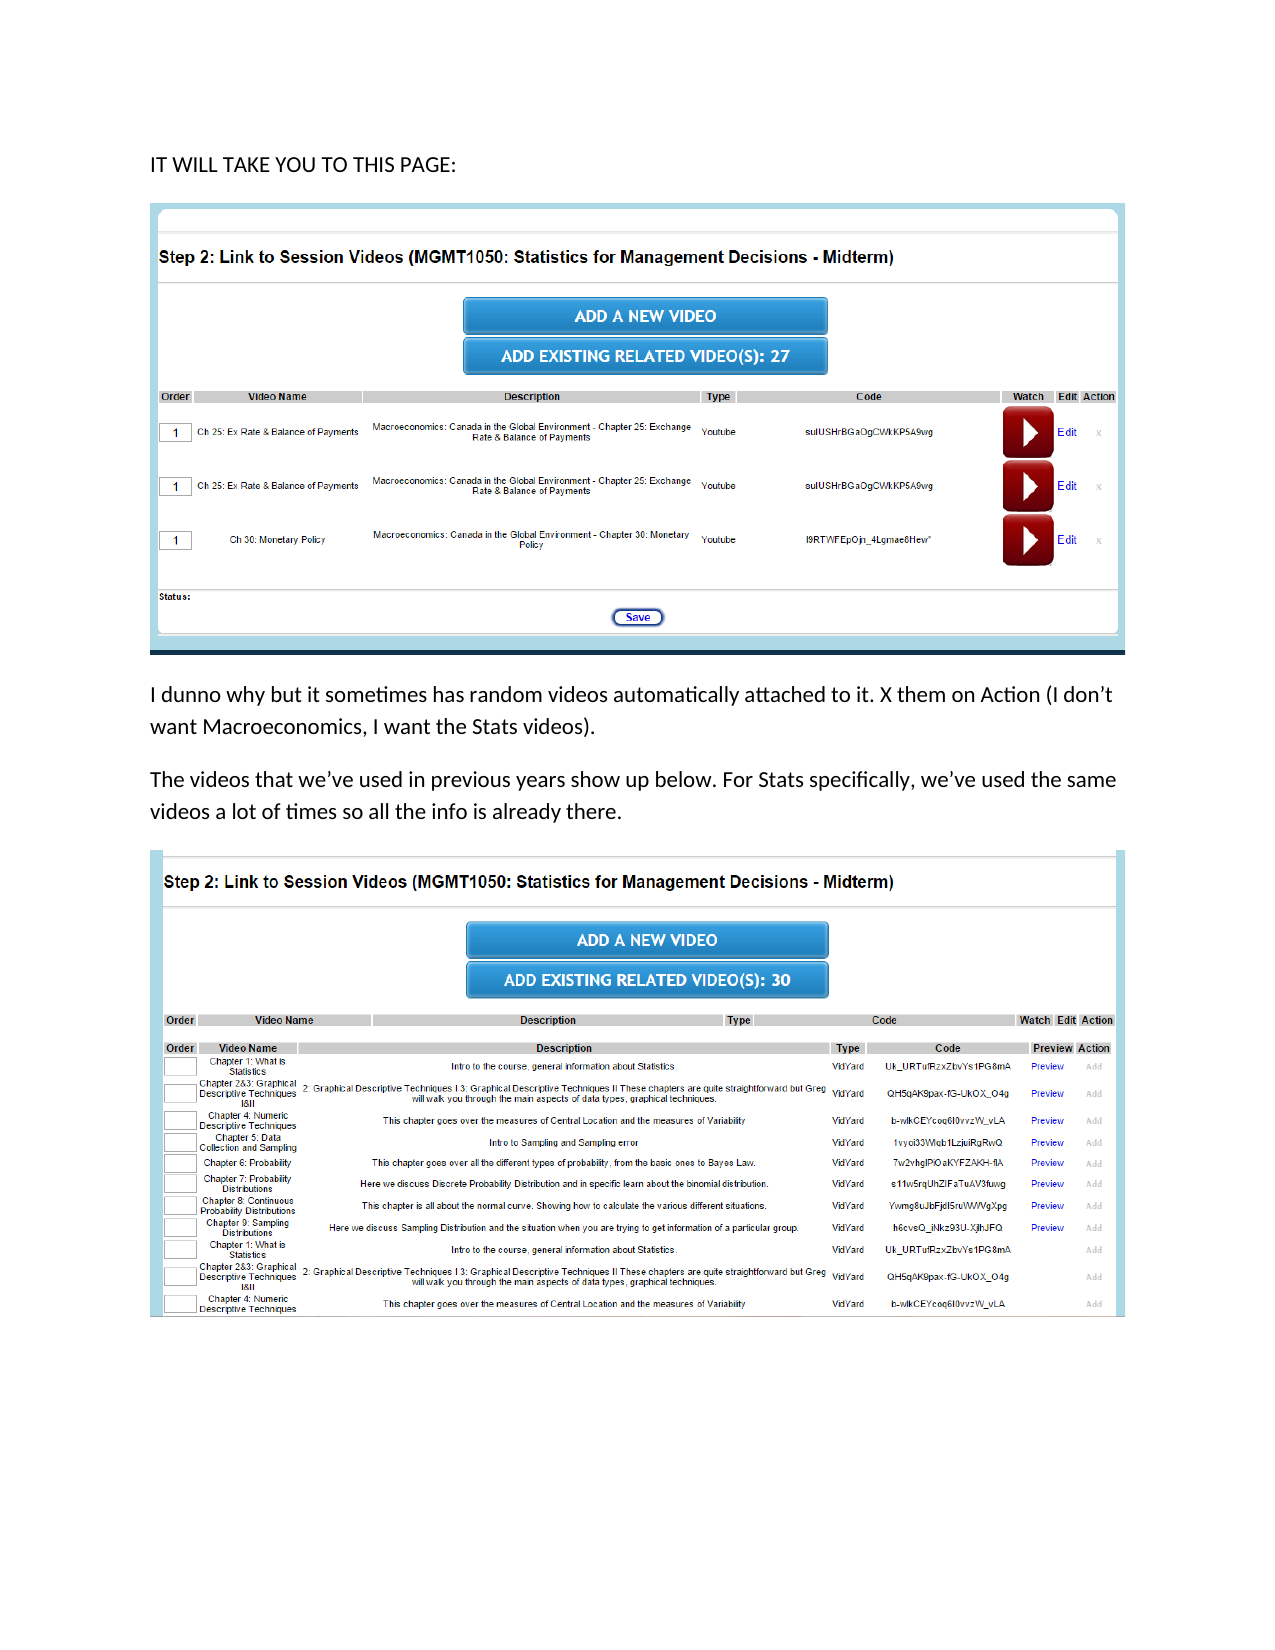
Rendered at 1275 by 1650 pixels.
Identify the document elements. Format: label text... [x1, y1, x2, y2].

text The videos that we’ve used in previous years show up below. For Stats specifically, we’ve used the same videos a lot of times so all the info is already there. [150, 765, 1125, 825]
text IT WILL TAKE YOU TO THIS PAGE: [150, 150, 1125, 178]
picture [150, 850, 1125, 1317]
picture [150, 203, 1125, 655]
text I dunno why but it sometimes has random videos automatically attached to it. X them on Action (I don’t want Macroeconomics, I want the Stats videos). [150, 680, 1125, 740]
